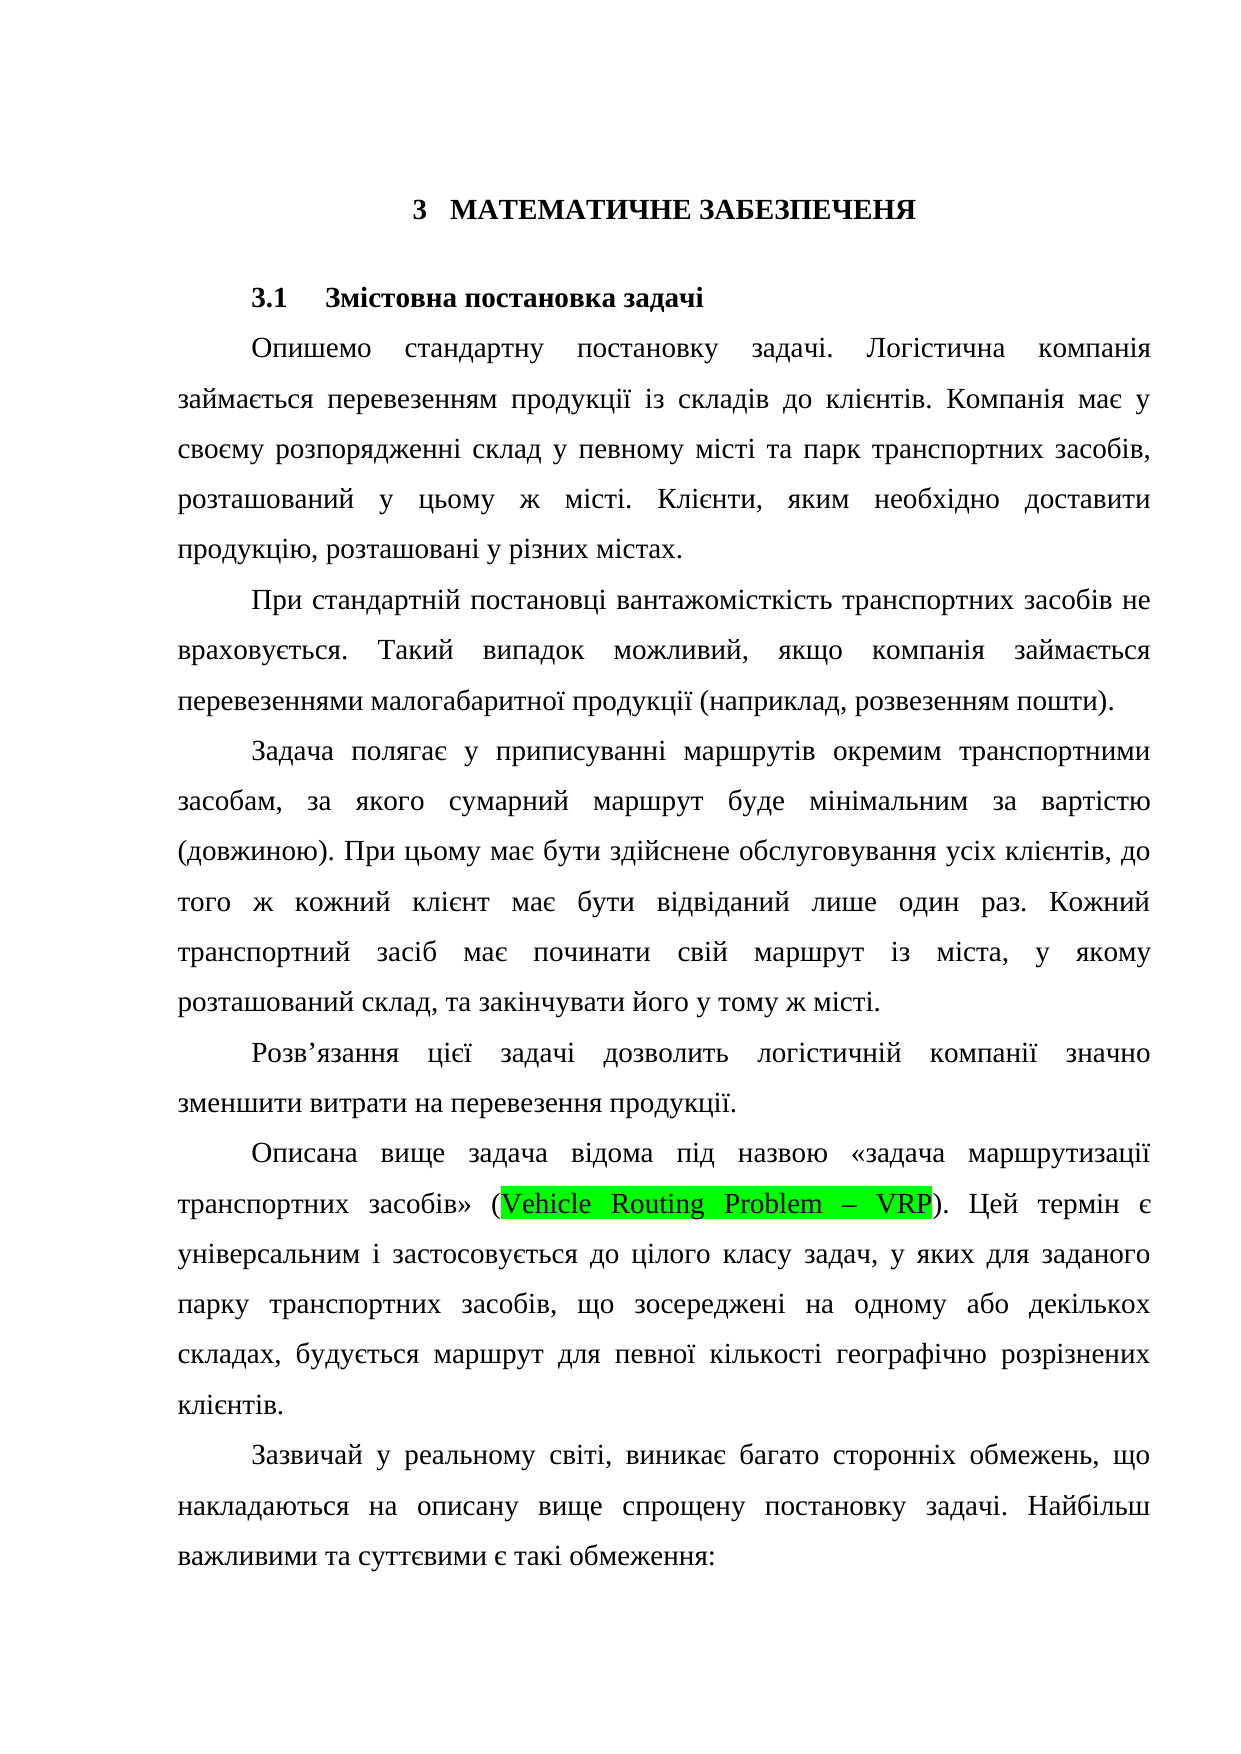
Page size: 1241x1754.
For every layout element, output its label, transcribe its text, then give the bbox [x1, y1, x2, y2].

text Задача полягає у приписуванні маршрутів окремим транспортними засобам, за якого сумарний маршрут буде мінімальним за вартістю (довжиною). При цьому має бути здійснене обслуговування усіх клієнтів, до того ж кожний клієнт має бути відвіданий лише один раз. Кожний транспортний засіб має починати свій маршрут із міста, у якому розташований склад, та закінчувати його у тому ж місті. [177, 733, 1152, 1018]
text Розв’язання цієї задачі дозволить логістичній компанії значно зменшити витрати на перевезення продукції. [177, 1035, 1152, 1119]
text Описана вище задача відома під назвою «задача маршрутизації транспортних засобів» (Vehicle Routing Problem – VRP). Цей термін є універсальним і застосовується до цілого класу задач, у яких для заданого парку транспортних засобів, що зосереджені на одному або декількох складах, будується маршрут для певної кількості географічно розрізнених клієнтів. [177, 1135, 1152, 1421]
text Опишемо стандартну постановку задачі. Логістична компанія займається перевезенням продукції із складів до клієнтів. Компанія має у своєму розпорядженні склад у певному місті та парк транспортних засобів, розташований у цьому ж місті. Клієнти, яким необхідно доставити продукцію, розташовані у різних містах. [177, 330, 1152, 565]
subtitle МАТЕМАТИЧНЕ ЗАБЕЗПЕЧЕНЯ [177, 192, 1152, 226]
text При стандартній постановці вантажомісткість транспортних засобів не враховується. Такий випадок можливий, якщо компанія займається перевезеннями малогабаритної продукції (наприклад, розвезенням пошти). [177, 582, 1152, 716]
subtitle Змістовна постановка задачі [177, 280, 1152, 314]
text Зазвичай у реальному світі, виникає багато сторонніх обмежень, що накладаються на описану вище спрощену постановку задачі. Найбільш важливими та суттєвими є такі обмеження: [177, 1437, 1152, 1571]
